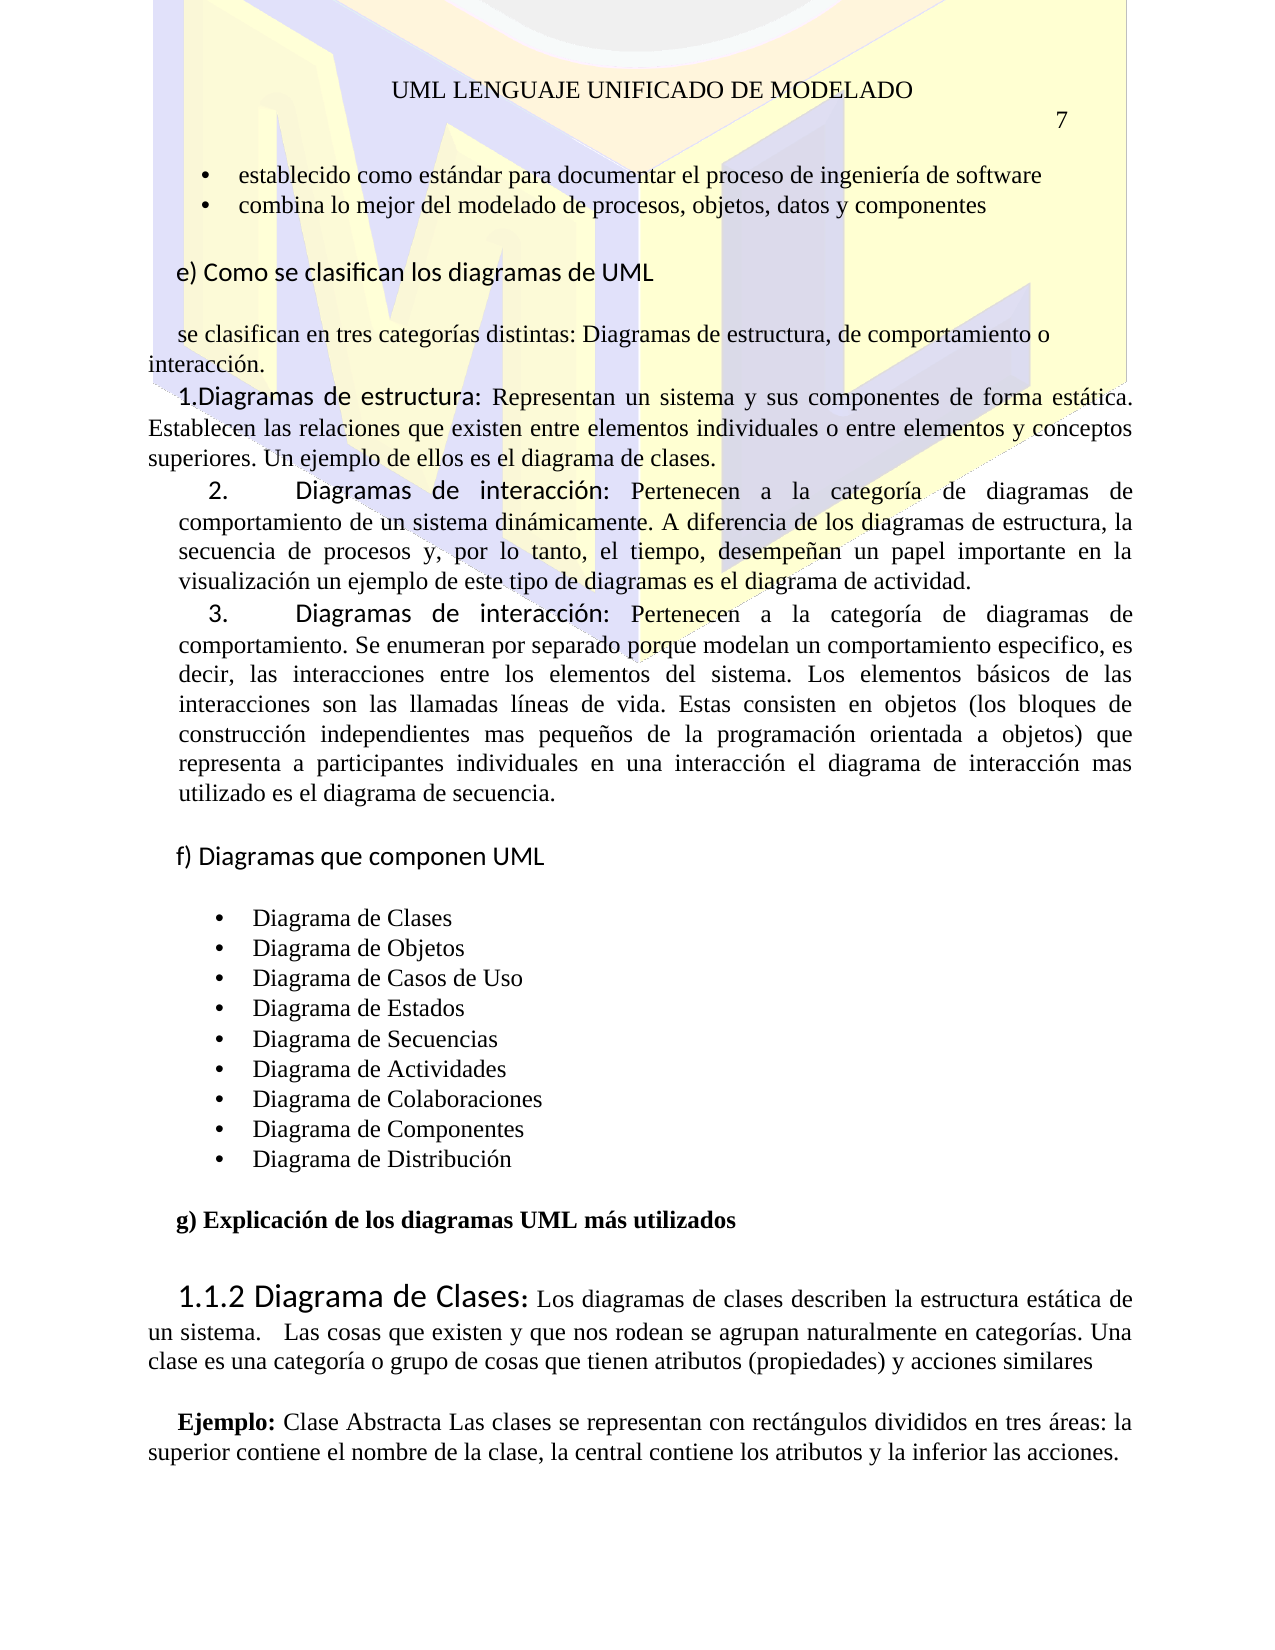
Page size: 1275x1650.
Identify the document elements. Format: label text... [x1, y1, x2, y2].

list establecido como estándar para documentar el proceso de ingeniería de software [201, 160, 1134, 189]
picture [147, 0, 1127, 663]
list Diagrama de Casos de Uso [215, 963, 1134, 992]
list Diagramas de interacción: Pertenecen a la categoría de diagramas de comportamiento de un sistema dinámicamente. A diferencia de los diagramas de estructura, la secuencia de procesos y, por lo tanto, el tiempo, desempeñan un papel importante en la visualización un ejemplo de este tipo de diagramas es el diagrama de actividad. [178, 473, 1134, 595]
list Diagrama de Componentes [215, 1114, 1134, 1143]
text se clasifican en tres categorías distintas: Diagramas de estructura, de comportamiento o [177, 319, 1134, 348]
text 1.1.2 Diagrama de Clases: Los diagramas de clases describen la estructura estática de un sistema. Las cosas que existen y que nos rodean se agrupan naturalmente en categorías. Una clase es una categoría o grupo de cosas que tienen atributos (propiedades) y acciones similares [148, 1275, 1134, 1375]
list combina lo mejor del modelado de procesos, objetos, datos y componentes [201, 190, 1134, 219]
text Ejemplo: Clase Abstracta Las clases se representan con rectángulos divididos en tres áreas: la superior contiene el nombre de la clase, la central contiene los atributos y la inferior las acciones. [148, 1407, 1134, 1466]
list Diagrama de Actividades [215, 1054, 1134, 1083]
subtitle f) Diagramas que componen UML [176, 839, 1134, 872]
list Diagrama de Clases [215, 903, 1134, 932]
subtitle e) Como se clasifican los diagramas de UML [176, 256, 1134, 289]
list Diagramas de interacción: Pertenecen a la categoría de diagramas de comportamiento. Se enumeran por separado porque modelan un comportamiento especifico, es decir, las interacciones entre los elementos del sistema. Los elementos básicos de las interacciones son las llamadas líneas de vida. Estas consisten en objetos (los bloques de construcción independientes mas pequeños de la programación orientada a objetos) que representa a participantes individuales en una interacción el diagrama de interacción mas utilizado es el diagrama de secuencia. [178, 596, 1134, 807]
text interacción. [148, 349, 1134, 378]
list Diagrama de Estados [215, 993, 1134, 1022]
subtitle g) Explicación de los diagramas UML más utilizados [176, 1206, 1134, 1234]
list Diagrama de Distribución [215, 1144, 1134, 1173]
list Diagrama de Secuencias [215, 1023, 1134, 1052]
list Diagrama de Objetos [215, 933, 1134, 962]
list Diagrama de Colaboraciones [215, 1084, 1134, 1113]
text 1.Diagramas de estructura: Representan un sistema y sus componentes de forma estática. Establecen las relaciones que existen entre elementos individuales o entre elementos y conceptos superiores. Un ejemplo de ellos es el diagrama de clases. [148, 379, 1134, 472]
